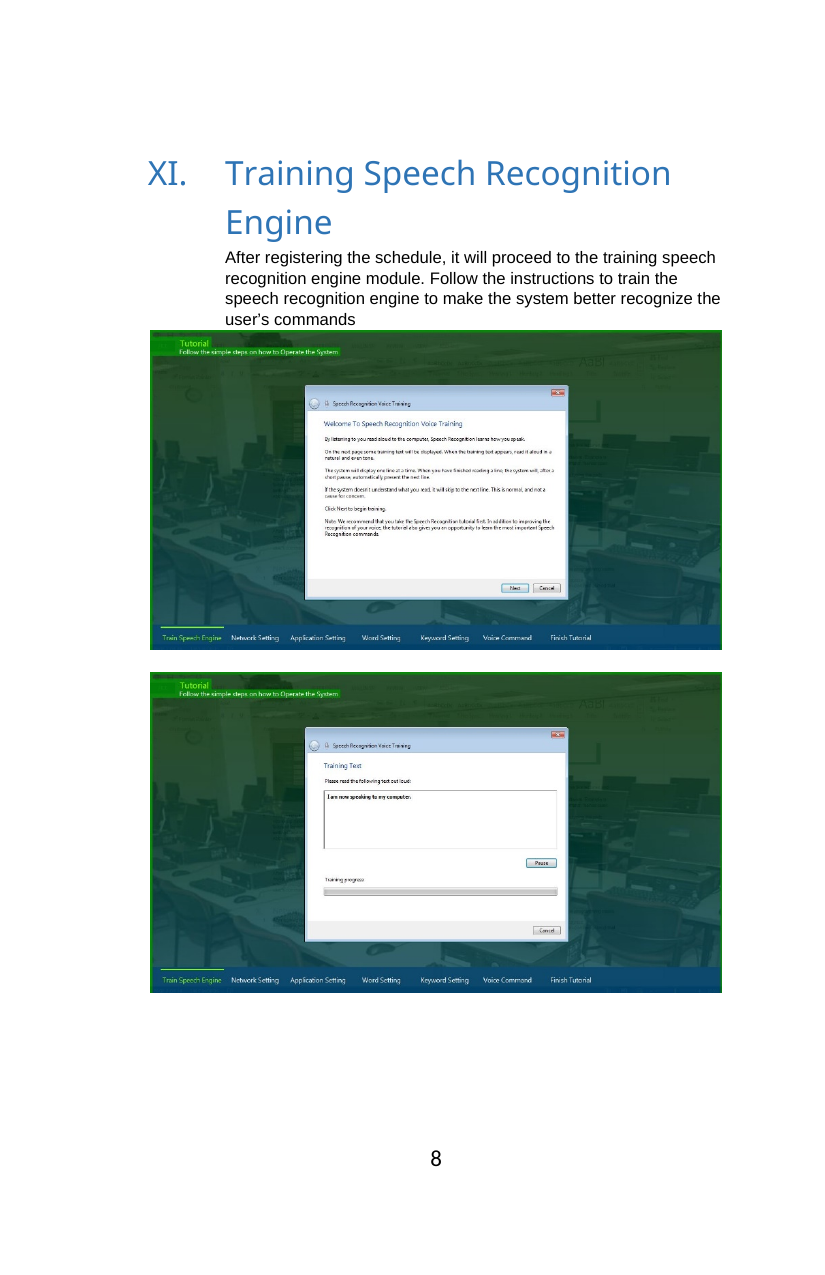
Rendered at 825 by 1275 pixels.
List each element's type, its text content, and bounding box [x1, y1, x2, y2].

picture [150, 672, 722, 993]
picture [150, 330, 722, 650]
list After registering the schedule, it will proceed to the training speech recognition engine module. Follow the instructions to train the speech recognition engine to make the system better recognize the user’s commands [225, 248, 722, 329]
subtitle Training Speech Recognition Engine [187, 150, 722, 244]
